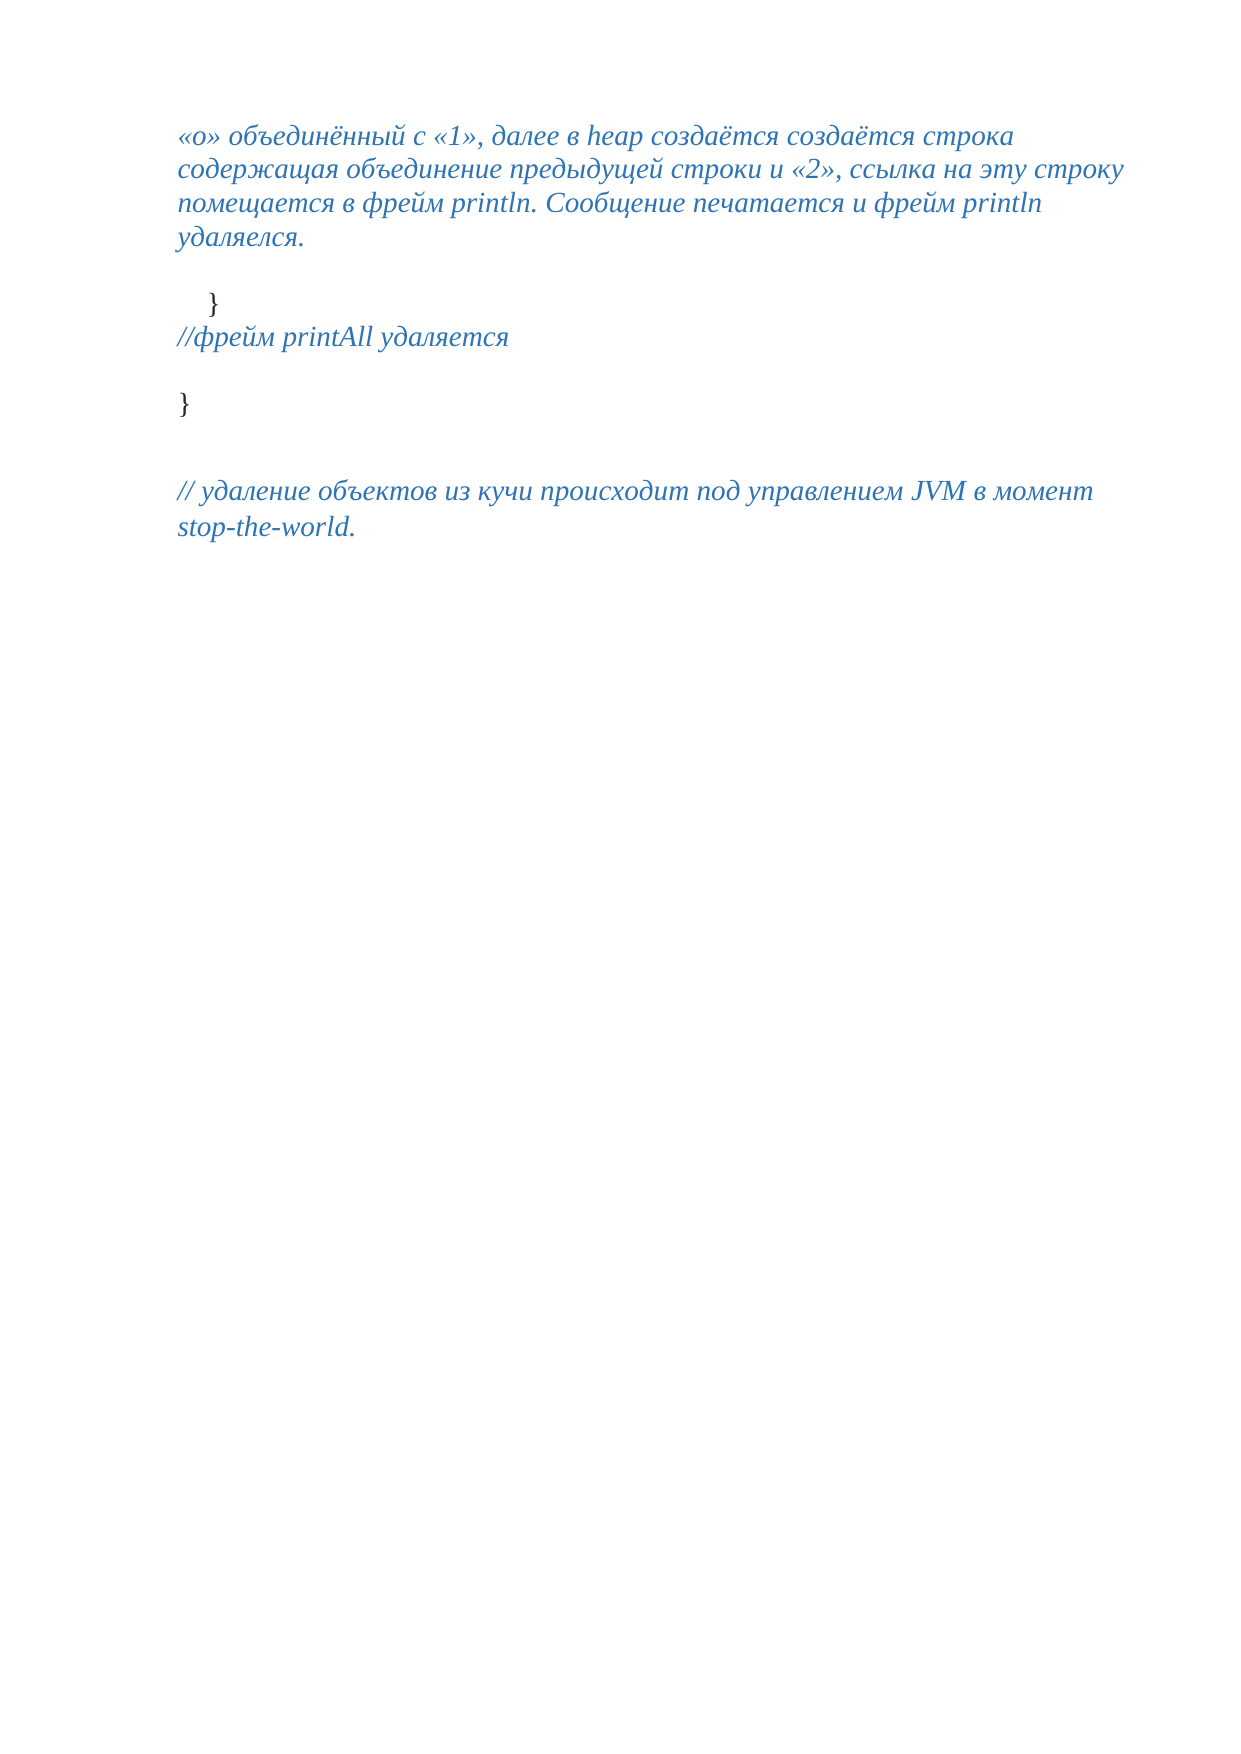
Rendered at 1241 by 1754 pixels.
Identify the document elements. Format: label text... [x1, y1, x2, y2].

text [177, 118, 1152, 252]
text //фрейм printAll удаляется [177, 319, 1152, 353]
text // удаление объектов из кучи происходит под управлением JVM в момент stop-the-world. [177, 473, 1152, 542]
text } [177, 386, 1152, 420]
text } [177, 286, 1152, 319]
